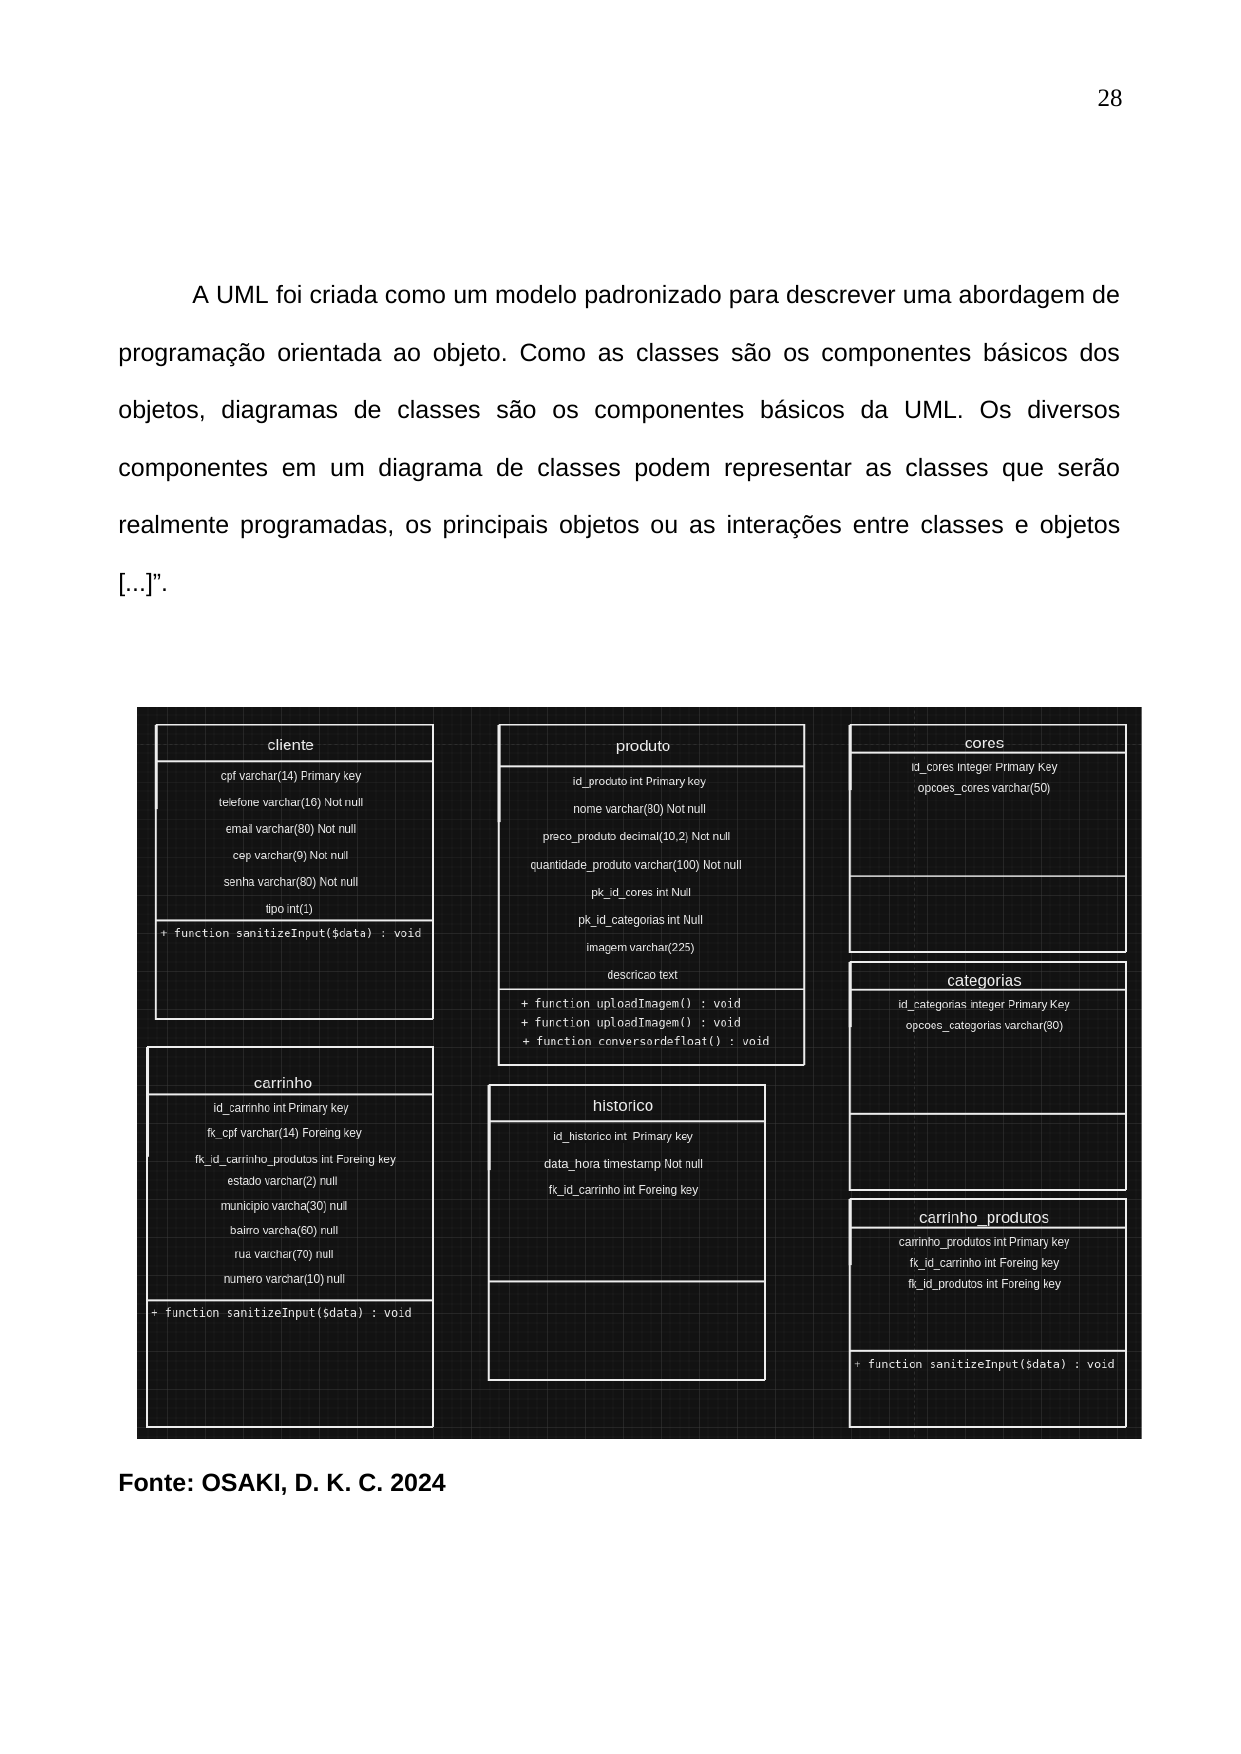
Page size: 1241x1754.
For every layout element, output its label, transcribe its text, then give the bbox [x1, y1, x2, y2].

text Fonte: OSAKI, D. K. C. 2024 [118, 1468, 1122, 1496]
text A UML foi criada como um modelo padronizado para descrever uma abordagem de programação orientada ao objeto. Como as classes são os componentes básicos dos objetos, diagramas de classes são os componentes básicos da UML. Os diversos componentes em um diagrama de classes podem representar as classes que serão realmente programadas, os principais objetos ou as interações entre classes e objetos [...]”. [118, 280, 1122, 596]
